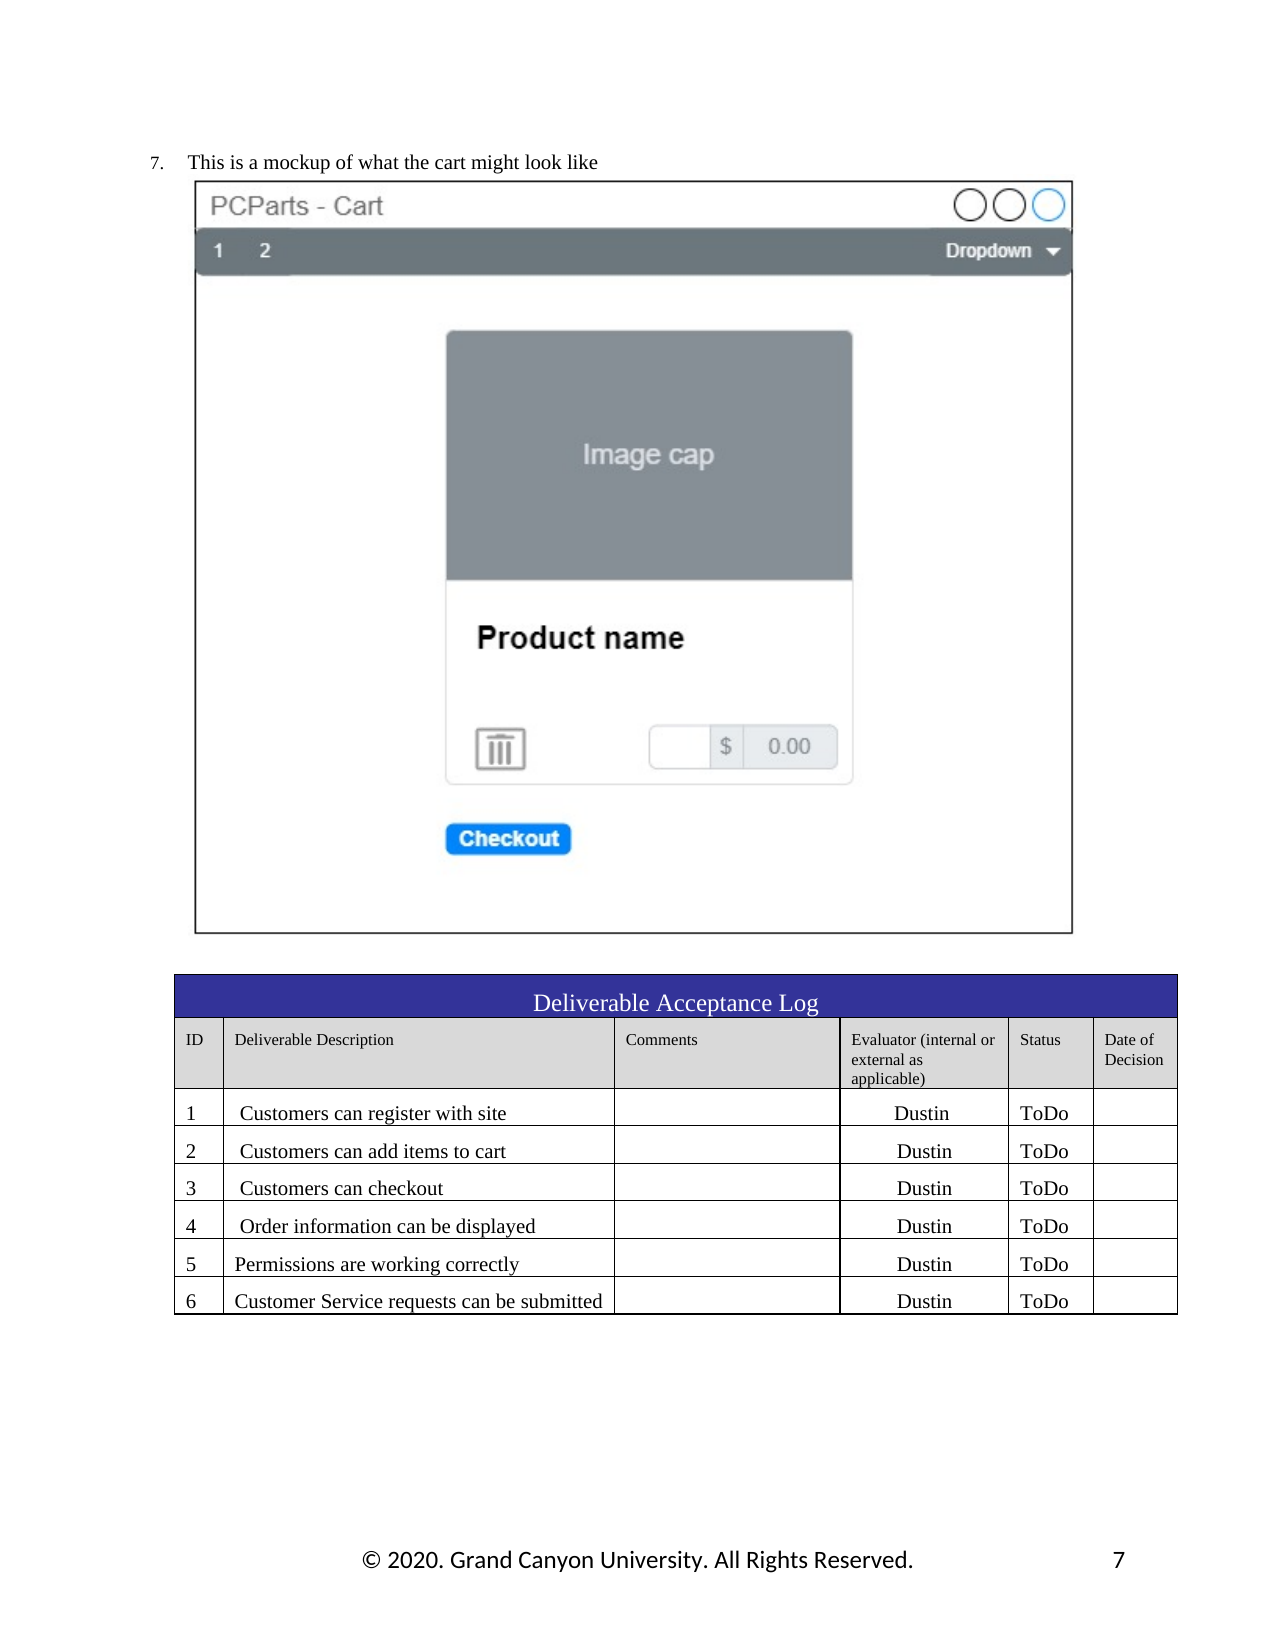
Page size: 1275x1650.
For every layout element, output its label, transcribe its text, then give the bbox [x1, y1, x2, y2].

table_cell Dustin [841, 1239, 1008, 1276]
table_cell [615, 1239, 839, 1276]
table_cell ToDo [1009, 1164, 1093, 1200]
table_cell Evaluator (internal or external as applicable) [841, 1018, 1008, 1088]
table_cell 6 [175, 1277, 223, 1313]
table_cell [1094, 1164, 1177, 1200]
table_cell Customer Service requests can be submitted [224, 1277, 614, 1313]
table_cell [1094, 1201, 1177, 1238]
table_cell 1 [175, 1089, 223, 1125]
table_cell 3 [175, 1164, 223, 1200]
table_cell ToDo [1009, 1201, 1093, 1238]
table_cell Dustin [841, 1126, 1008, 1163]
table_cell Comments [615, 1018, 839, 1088]
table_cell ToDo [1009, 1089, 1093, 1125]
table_cell Status [1009, 1018, 1093, 1088]
table_cell ToDo [1009, 1126, 1093, 1163]
table_cell [615, 1126, 839, 1163]
table_cell [1094, 1277, 1177, 1313]
table_cell [1094, 1126, 1177, 1163]
table_cell Permissions are working correctly [224, 1239, 614, 1276]
table_cell Customers can checkout [224, 1164, 614, 1200]
table_cell [615, 1201, 839, 1238]
table_cell [1094, 1239, 1177, 1276]
table_cell Dustin [841, 1201, 1008, 1238]
picture [187, 174, 1080, 942]
table_cell [615, 1277, 839, 1313]
table_cell 4 [175, 1201, 223, 1238]
table_cell Deliverable Description [224, 1018, 614, 1088]
table_cell Customers can register with site [224, 1089, 614, 1125]
table_cell Dustin [841, 1277, 1008, 1313]
table_cell [615, 1089, 839, 1125]
table_cell Dustin [841, 1089, 1008, 1125]
table_cell ToDo [1009, 1239, 1093, 1276]
table_cell [615, 1164, 839, 1200]
table_cell 5 [175, 1239, 223, 1276]
table_header Deliverable Acceptance Log [175, 975, 1177, 1017]
table_cell ToDo [1009, 1277, 1093, 1313]
table_cell Dustin [841, 1164, 1008, 1200]
table_cell Date of Decision [1094, 1018, 1177, 1088]
table_cell Customers can add items to cart [224, 1126, 614, 1163]
table_cell [1094, 1089, 1177, 1125]
table_cell 2 [175, 1126, 223, 1163]
table_cell Order information can be displayed [224, 1201, 614, 1238]
table_cell ID [175, 1018, 223, 1088]
